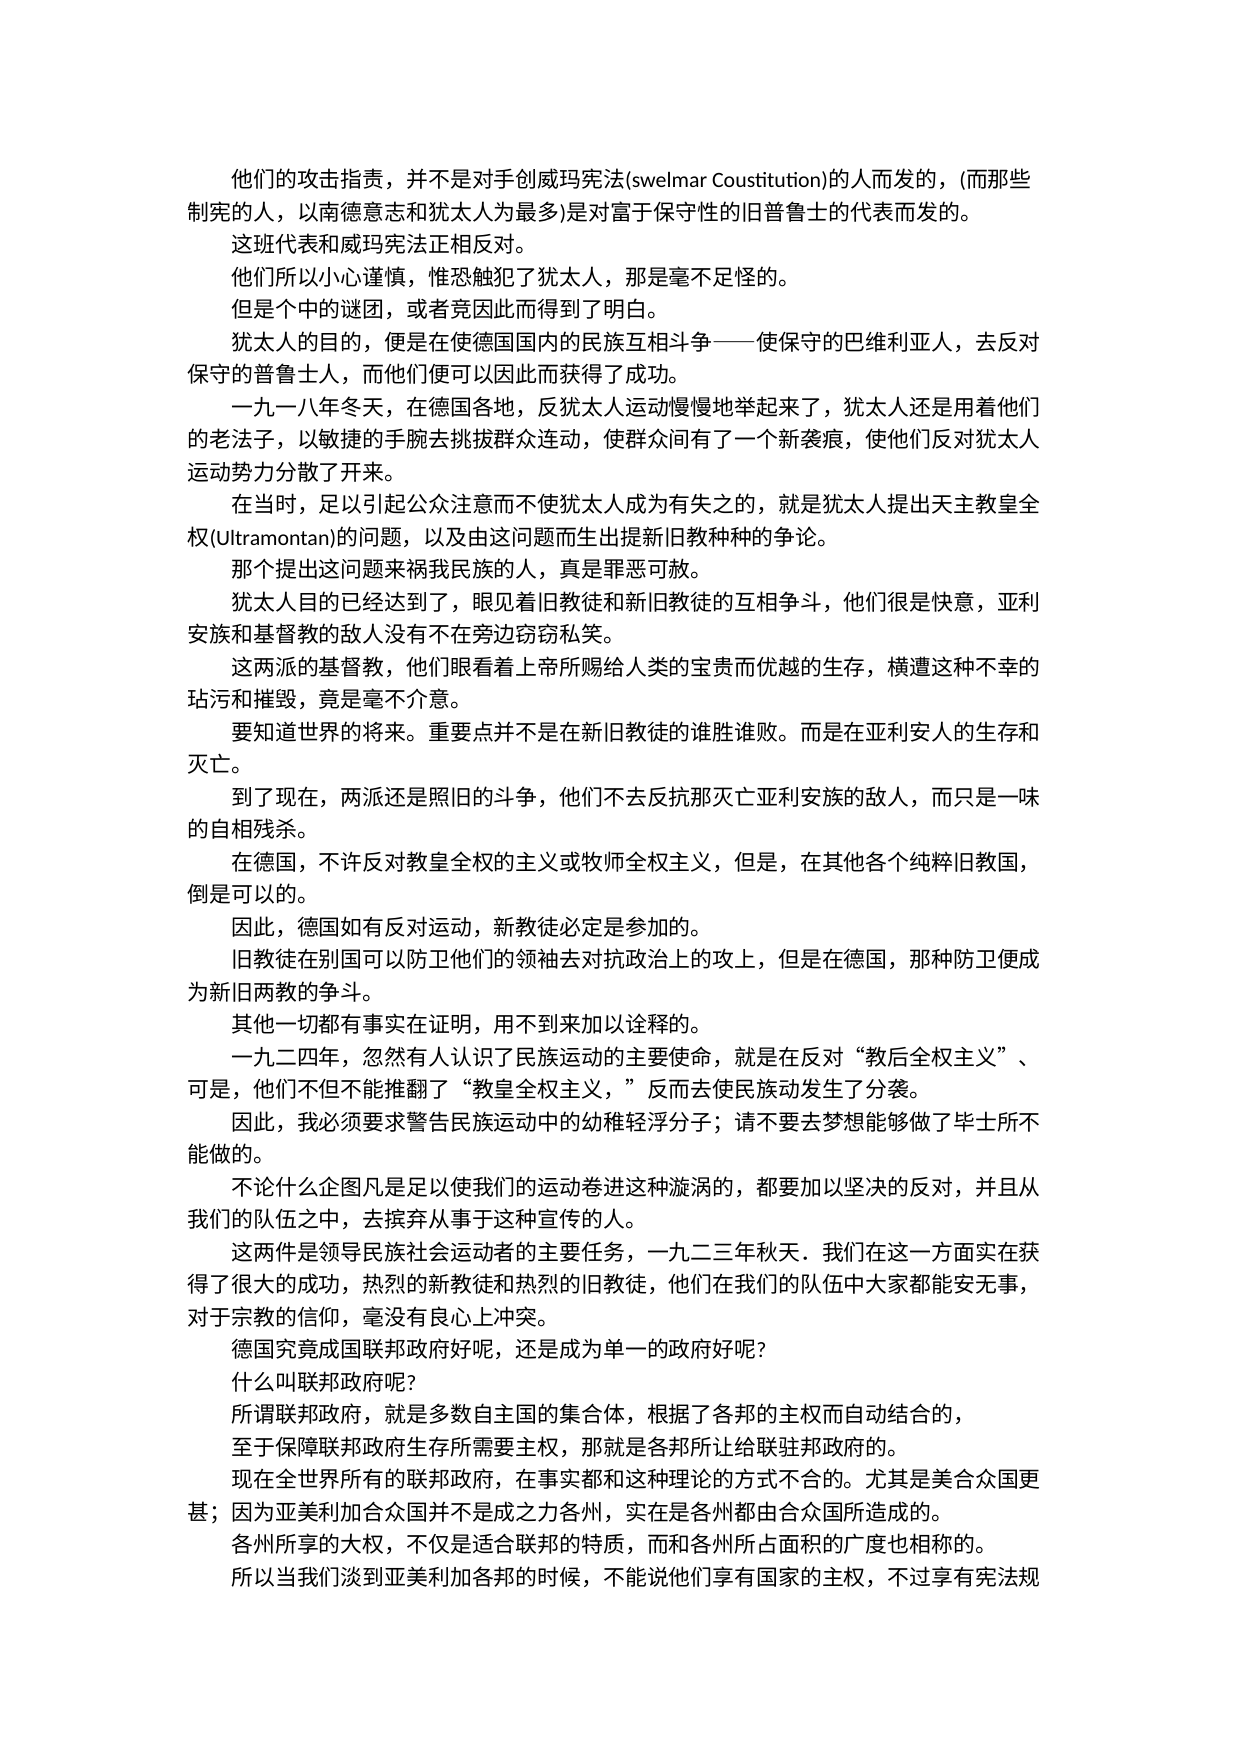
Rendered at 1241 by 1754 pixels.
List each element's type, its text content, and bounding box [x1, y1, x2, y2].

text 其他一切都有事实在证明，用不到来加以诠释的。 [187, 1007, 1053, 1039]
text 他们所以小心谨慎，惟恐触犯了犹太人，那是毫不足怪的。 [187, 259, 1053, 292]
text 因此，我必须要求警告民族运动中的幼稚轻浮分子；请不要去梦想能够做了毕士所不能做的。 [187, 1104, 1053, 1169]
text 现在全世界所有的联邦政府，在事实都和这种理论的方式不合的。尤其是美合众国更甚；因为亚美利加合众国并不是成之力各州，实在是各州都由合众国所造成的。 [187, 1462, 1053, 1527]
text 要知道世界的将来。重要点并不是在新旧教徒的谁胜谁败。而是在亚利安人的生存和灭亡。 [187, 714, 1053, 779]
text 这两件是领导民族社会运动者的主要任务，一九二三年秋天．我们在这一方面实在获得了很大的成功，热烈的新教徒和热烈的旧教徒，他们在我们的队伍中大家都能安无事，对于宗教的信仰，毫没有良心上冲突。 [187, 1234, 1053, 1332]
text 犹太人的目的，便是在使德国国内的民族互相斗争——使保守的巴维利亚人，去反对保守的普鲁士人，而他们便可以因此而获得了成功。 [187, 324, 1053, 389]
text 德国究竟成国联邦政府好呢，还是成为单一的政府好呢? [187, 1332, 1053, 1364]
text 因此，德国如有反对运动，新教徒必定是参加的。 [187, 909, 1053, 942]
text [187, 1559, 1053, 1592]
text 各州所享的大权，不仅是适合联邦的特质，而和各州所占面积的广度也相称的。 [187, 1527, 1053, 1559]
text 旧教徒在别国可以防卫他们的领袖去对抗政治上的攻上，但是在德国，那种防卫便成为新旧两教的争斗。 [187, 942, 1053, 1007]
text 所谓联邦政府，就是多数自主国的集合体，根据了各邦的主权而自动结合的， [187, 1397, 1053, 1429]
text 到了现在，两派还是照旧的斗争，他们不去反抗那灭亡亚利安族的敌人，而只是一味的自相残杀。 [187, 779, 1053, 844]
text 那个提出这问题来祸我民族的人，真是罪恶可赦。 [187, 552, 1053, 584]
text 他们的攻击指责，并不是对手创威玛宪法(swelmar Coustitution)的人而发的，(而那些制宪的人，以南德意志和犹太人为最多)是对富于保守性的旧普鲁士的代表而发的。 [187, 162, 1053, 227]
text 在德国，不许反对教皇全权的主义或牧师全权主义，但是，在其他各个纯粹旧教国，倒是可以的。 [187, 844, 1053, 909]
text 不论什么企图凡是足以使我们的运动卷进这种漩涡的，都要加以坚决的反对，并且从我们的队伍之中，去摈弃从事于这种宣传的人。 [187, 1169, 1053, 1234]
text 一九一八年冬天，在德国各地，反犹太人运动慢慢地举起来了，犹太人还是用着他们的老法子，以敏捷的手腕去挑拔群众连动，使群众间有了一个新袭痕，使他们反对犹太人运动势力分散了开来。 [187, 389, 1053, 487]
text 犹太人目的已经达到了，眼见着旧教徒和新旧教徒的互相争斗，他们很是快意，亚利安族和基督教的敌人没有不在旁边窃窃私笑。 [187, 584, 1053, 649]
text 什么叫联邦政府呢? [187, 1364, 1053, 1397]
text 在当时，足以引起公众注意而不使犹太人成为有失之的，就是犹太人提出天主教皇全权(Ultramontan)的问题，以及由这问题而生出提新旧教种种的争论。 [187, 487, 1053, 552]
text 一九二四年，忽然有人认识了民族运动的主要使命，就是在反对“教后全权主义”、可是，他们不但不能推翻了“教皇全权主义，”反而去使民族动发生了分袭。 [187, 1039, 1053, 1104]
text 但是个中的谜团，或者竞因此而得到了明白。 [187, 292, 1053, 324]
text 这两派的基督教，他们眼看着上帝所赐给人类的宝贵而优越的生存，横遭这种不幸的玷污和摧毁，竟是毫不介意。 [187, 649, 1053, 714]
text 这班代表和威玛宪法正相反对。 [187, 227, 1053, 259]
text 至于保障联邦政府生存所需要主权，那就是各邦所让给联驻邦政府的。 [187, 1429, 1053, 1462]
